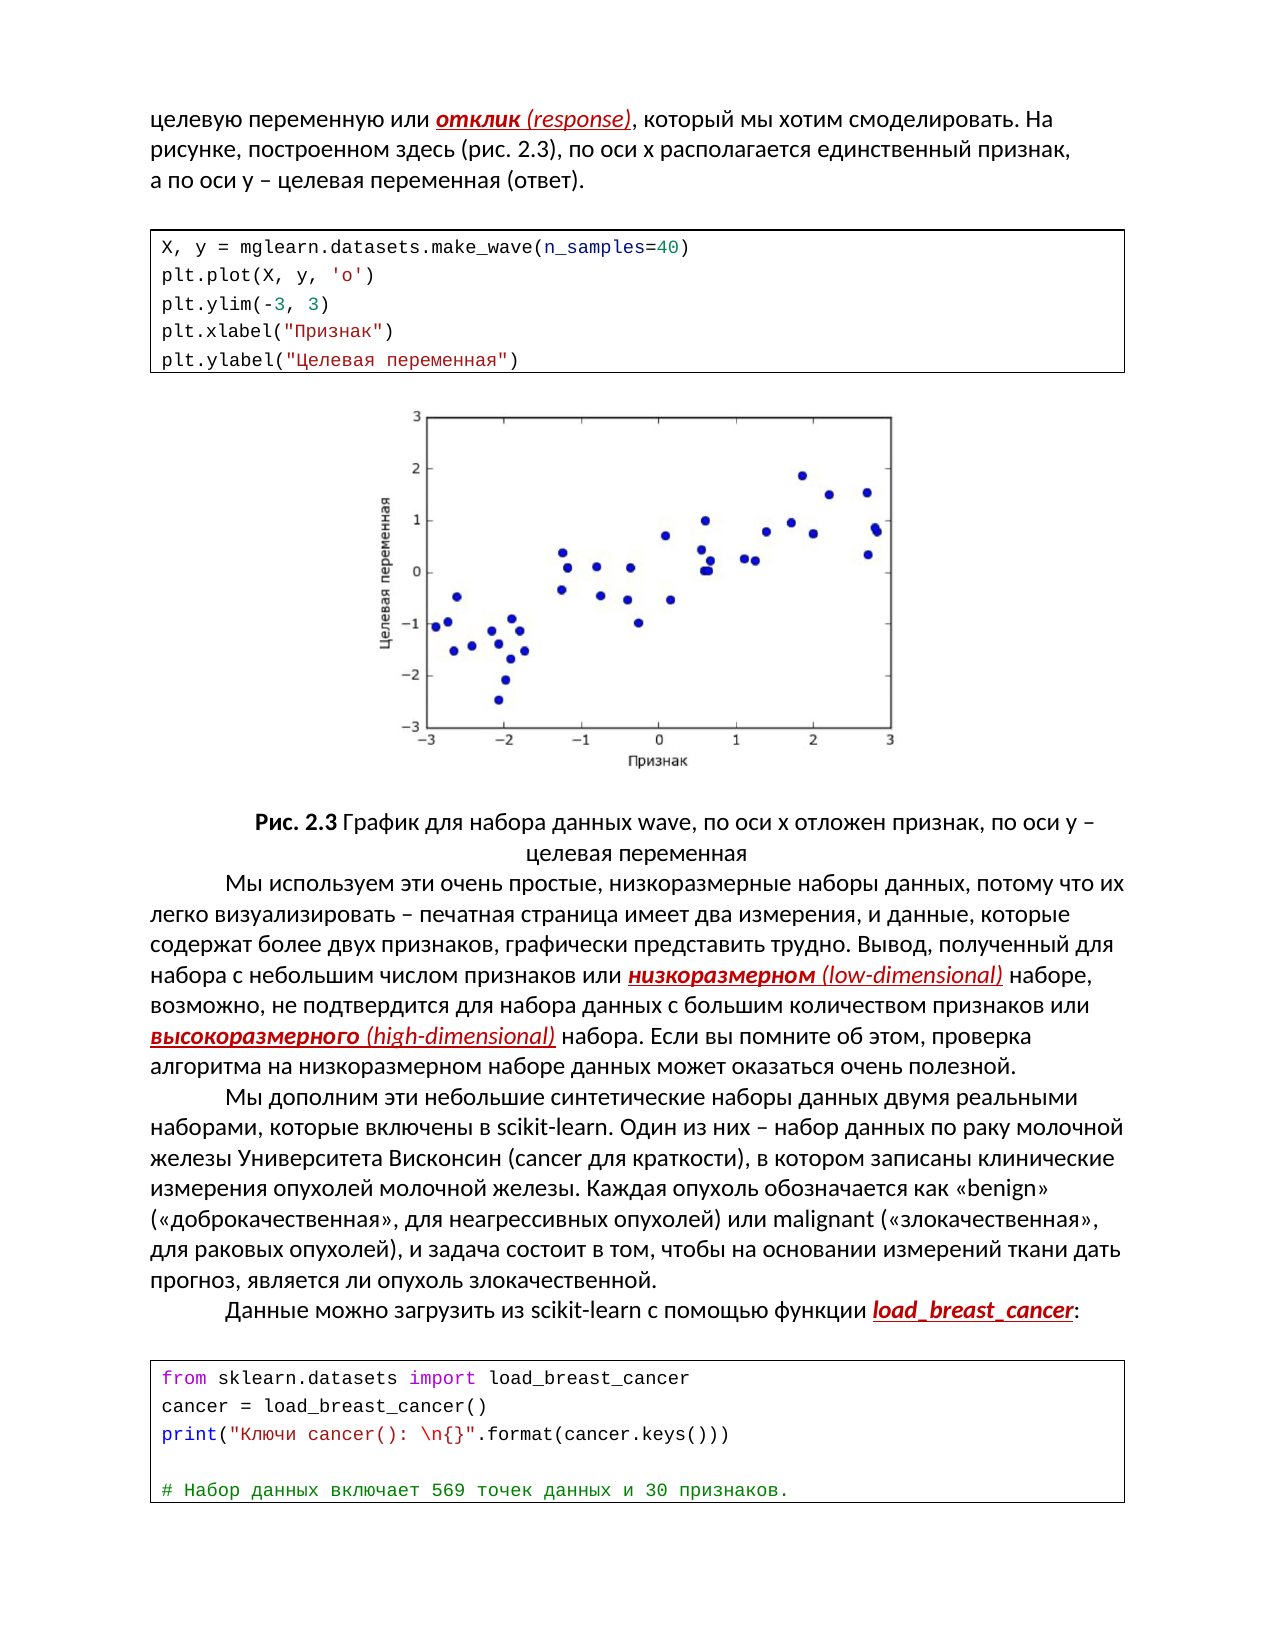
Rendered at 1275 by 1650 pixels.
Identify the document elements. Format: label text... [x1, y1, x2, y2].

text Мы дополним эти небольшие синтетические наборы данных двумя реальными наборами, которые включены в scikit-learn. Один из них – набор данных по раку молочной железы Университета Висконсин (cancer для краткости), в котором записаны клинические измерения опухолей молочной железы. Каждая опухоль обозначается как «benign» («доброкачественная», для неагрессивных опухолей) или malignant («злокачественная», для раковых опухолей), и задача состоит в том, чтобы на основании измерений ткани дать прогноз, является ли опухоль злокачественной. [150, 1081, 1124, 1294]
picture [379, 408, 898, 771]
text целевая переменная [526, 837, 1162, 867]
text Мы используем эти очень простые, низкоразмерные наборы данных, потому что их легко визуализировать – печатная страница имеет два измерения, и данные, которые содержат более двух признаков, графически представить трудно. Вывод, полученный для набора с небольшим числом признаков или низкоразмерном (low-dimensional) наборе, возможно, не подтвердится для набора данных с большим количеством признаков или высокоразмерного (high-dimensional) набора. Если вы помните об этом, проверка алгоритма на низкоразмерном наборе данных может оказаться очень полезной. [150, 867, 1124, 1081]
text целевую переменную или отклик (response), который мы хотим смоделировать. На рисунке, построенном здесь (рис. 2.3), по оси x располагается единственный признак, а по оси y – целевая переменная (ответ). [150, 103, 1077, 194]
text Рис. 2.3 График для набора данных wave, по оси x отложен признак, по оси у – [255, 806, 1162, 837]
text Данные можно загрузить из scikit-learn с помощью функции load_breast_cancer: [225, 1295, 1162, 1325]
